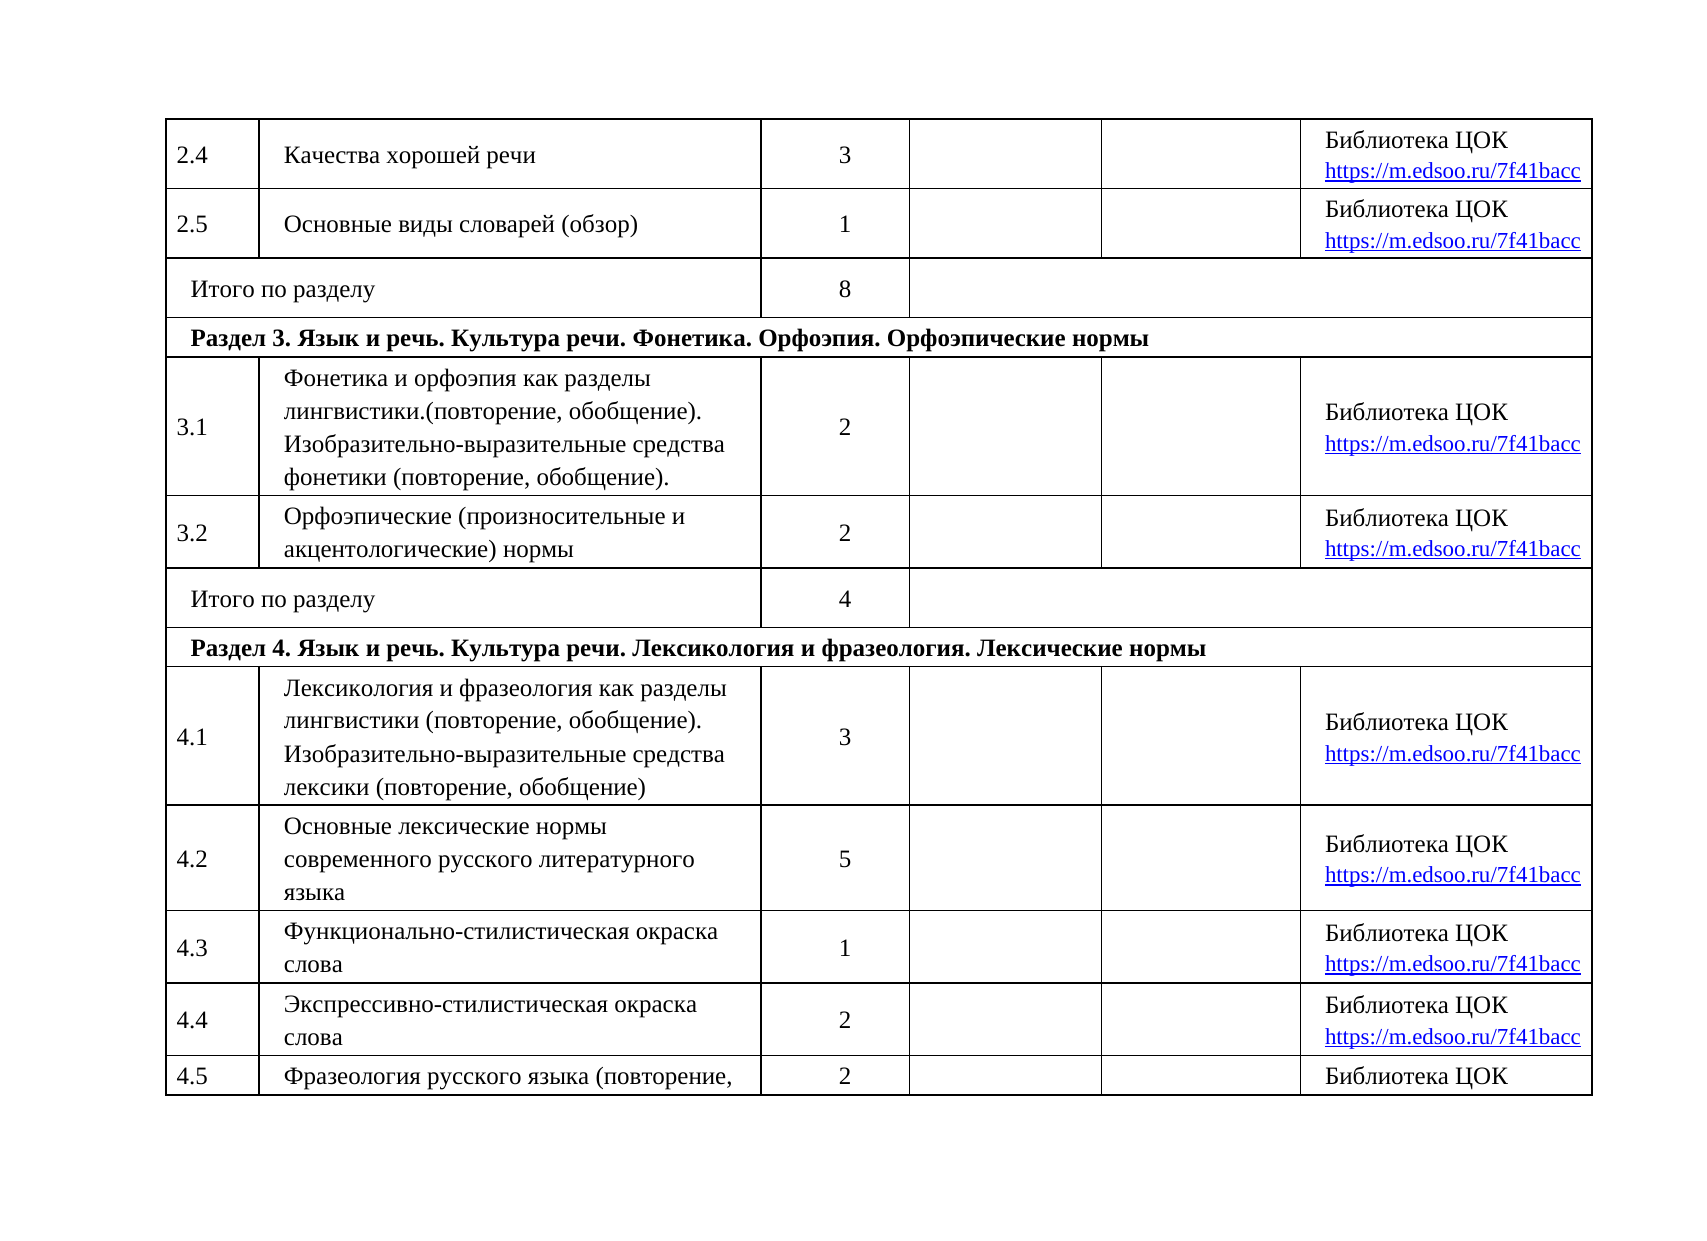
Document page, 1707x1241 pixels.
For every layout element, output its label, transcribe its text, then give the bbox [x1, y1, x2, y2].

table_cell [1102, 667, 1300, 804]
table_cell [1301, 1056, 1591, 1094]
table_cell [1102, 984, 1300, 1054]
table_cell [1301, 984, 1591, 1054]
table_cell Библиотека ЦОК https://m.edsoo.ru/7f41bacc [1301, 911, 1591, 982]
table_cell [1102, 1056, 1300, 1094]
table_cell Лексикология и фразеология как разделы лингвистики (повторение, обобщение). Изобразительно-выразительные средства лексики (повторение, обобщение) [260, 667, 760, 804]
table_cell 2.5 [167, 189, 258, 257]
table_cell [910, 120, 1101, 188]
table_cell [910, 496, 1101, 567]
table_cell 8 [762, 259, 909, 317]
table_cell 3.2 [167, 496, 258, 567]
table_cell Функционально-стилистическая окраска слова [260, 911, 760, 982]
table_cell Библиотека ЦОК https://m.edsoo.ru/7f41bacc [1301, 496, 1591, 567]
table_cell 5 [762, 806, 909, 910]
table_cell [260, 1056, 760, 1094]
table_cell Раздел 4. Язык и речь. Культура речи. Лексикология и фразеология. Лексические нормы [167, 628, 1591, 666]
table_cell 2 [762, 1056, 909, 1094]
table_cell Итого по разделу [167, 259, 760, 317]
table_cell Библиотека ЦОК https://m.edsoo.ru/7f41bacc [1301, 806, 1591, 910]
table_cell Орфоэпические (произносительные и акцентологические) нормы [260, 496, 760, 567]
table_cell 1 [762, 189, 909, 257]
table_cell Библиотека ЦОК https://m.edsoo.ru/7f41bacc [1301, 358, 1591, 494]
table_cell 2 [762, 496, 909, 567]
table_cell 2.4 [167, 120, 258, 188]
table_cell [910, 358, 1101, 494]
table_cell [910, 1056, 1101, 1094]
table_cell 2 [762, 358, 909, 494]
table_cell 4.5 [167, 1056, 258, 1094]
table_cell [910, 569, 1591, 626]
table_cell 4 [762, 569, 909, 626]
table_cell 2 [762, 984, 909, 1054]
table_cell [1102, 120, 1300, 188]
table_cell [910, 259, 1591, 317]
table_cell 3 [762, 120, 909, 188]
table_cell 4.3 [167, 911, 258, 982]
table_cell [1301, 120, 1591, 188]
table_cell [910, 911, 1101, 982]
table_cell 1 [762, 911, 909, 982]
table_cell Раздел 3. Язык и речь. Культура речи. Фонетика. Орфоэпия. Орфоэпические нормы [167, 318, 1591, 356]
table_cell [1102, 911, 1300, 982]
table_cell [1301, 189, 1591, 257]
table_cell 3.1 [167, 358, 258, 494]
table_cell Основные виды словарей (обзор) [260, 189, 760, 257]
table_cell 3 [762, 667, 909, 804]
table_cell Экспрессивно-стилистическая окраска слова [260, 984, 760, 1054]
table_cell Фонетика и орфоэпия как разделы лингвистики.(повторение, обобщение). Изобразительно-выразительные средства фонетики (повторение, обобщение). [260, 358, 760, 494]
table_cell [1102, 496, 1300, 567]
table_cell [910, 667, 1101, 804]
table_cell Основные лексические нормы современного русского литературного языка [260, 806, 760, 910]
table_cell Библиотека ЦОК https://m.edsoo.ru/7f41bacc [1301, 667, 1591, 804]
table_cell [910, 984, 1101, 1054]
table_cell [1102, 358, 1300, 494]
table_cell Качества хорошей речи [260, 120, 760, 188]
table_cell [910, 806, 1101, 910]
table_cell 4.4 [167, 984, 258, 1054]
table_cell [1102, 189, 1300, 257]
table_cell [1102, 806, 1300, 910]
table_cell Итого по разделу [167, 569, 760, 626]
table_cell 4.1 [167, 667, 258, 804]
table_cell 4.2 [167, 806, 258, 910]
table_cell [910, 189, 1101, 257]
